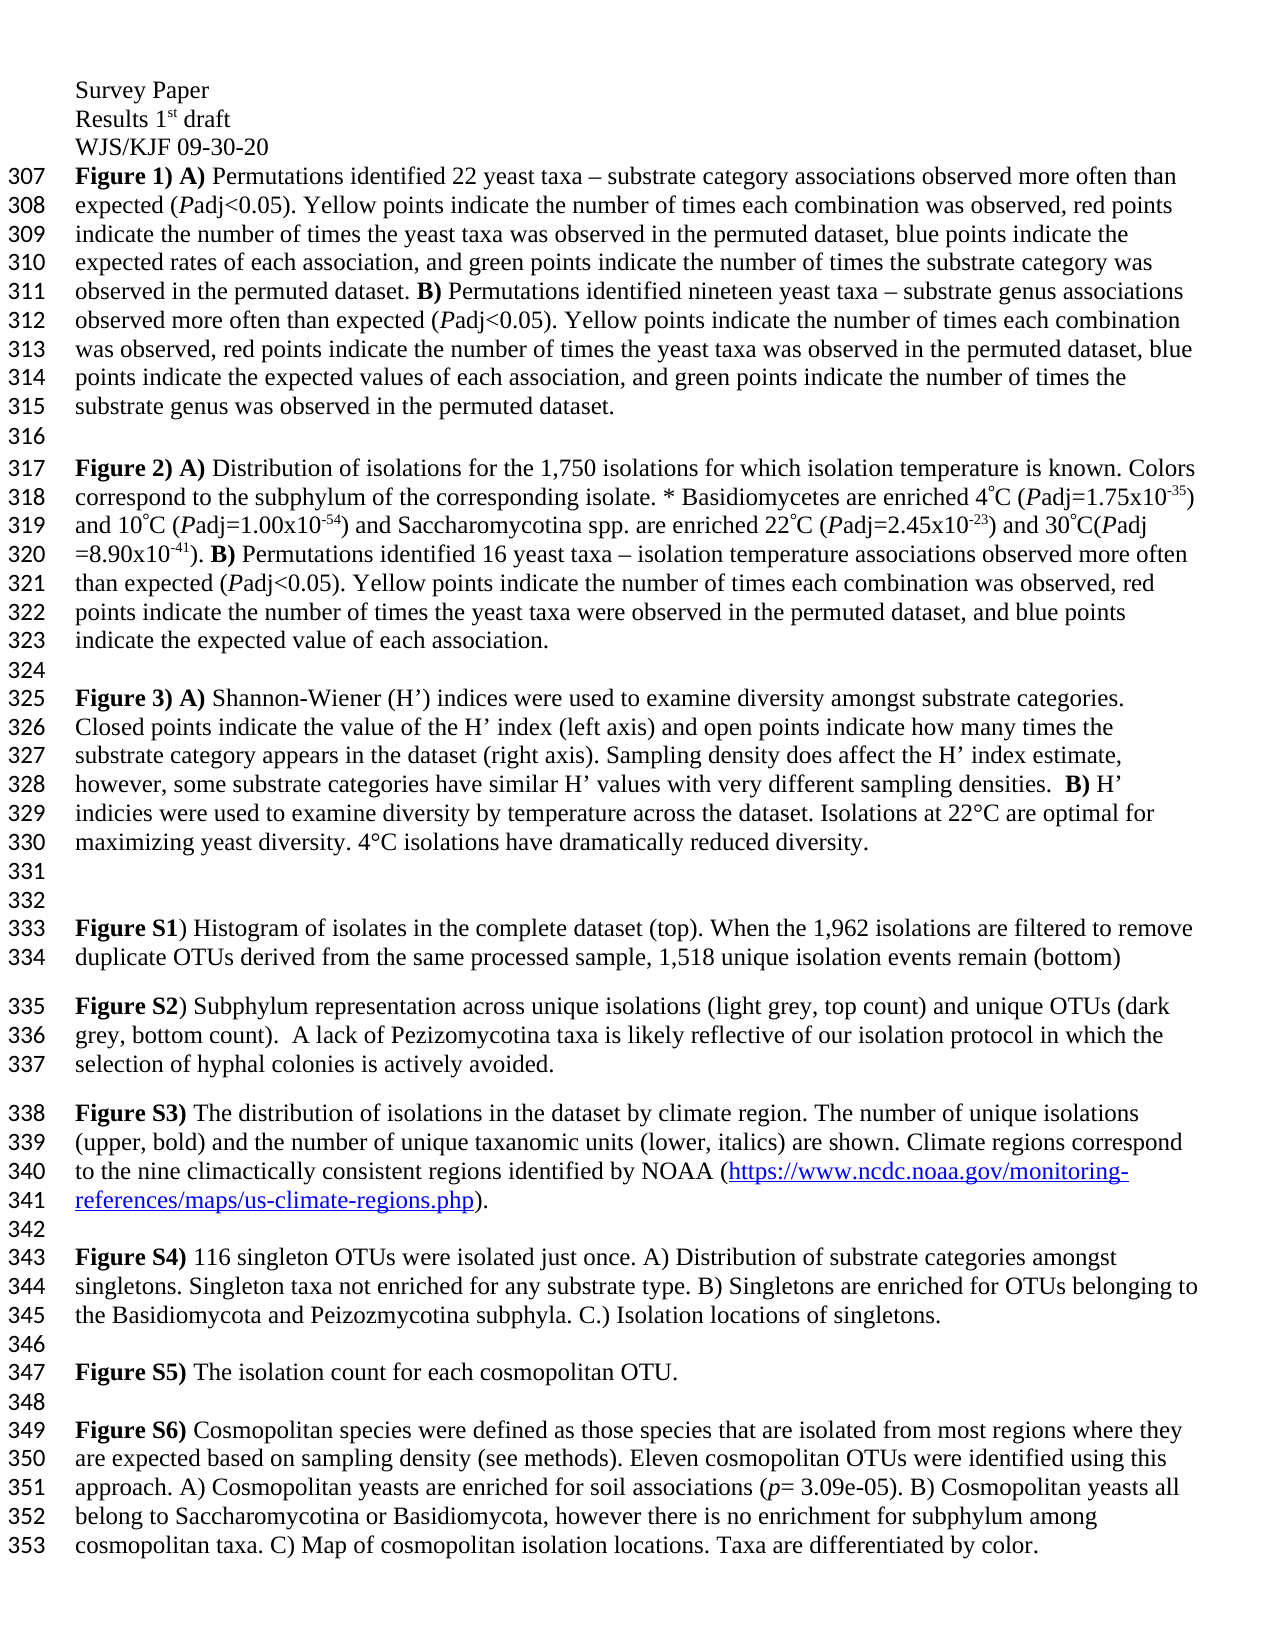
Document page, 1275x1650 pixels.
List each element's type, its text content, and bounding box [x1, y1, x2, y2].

text Figure S3) The distribution of isolations in the dataset by climate region. The number of unique isolations (upper, bold) and the number of unique taxanomic units (lower, italics) are shown. Climate regions correspond to the nine climactically consistent regions identified by NOAA (https://www.ncdc.noaa.gov/monitoring-references/maps/us-climate-regions.php). [75, 1098, 1200, 1213]
text Figure 2) A) Distribution of isolations for the 1,750 isolations for which isolation temperature is known. Colors correspond to the subphylum of the corresponding isolate. * Basidiomycetes are enriched 4C (Padj=1.75x10-35) and 10C (Padj=1.00x10-54) and Saccharomycotina spp. are enriched 22C (Padj=2.45x10-23) and 30C(Padj =8.90x10-41). B) Permutations identified 16 yeast taxa – isolation temperature associations observed more often than expected (Padj<0.05). Yellow points indicate the number of times each combination was observed, red points indicate the number of times the yeast taxa were observed in the permuted dataset, and blue points indicate the expected value of each association. [75, 453, 1200, 654]
text Figure S2) Subphylum representation across unique isolations (light grey, top count) and unique OTUs (dark grey, bottom count). A lack of Pezizomycotina taxa is likely reflective of our isolation protocol in which the selection of hyphal colonies is actively avoided. [75, 991, 1200, 1078]
text Figure S1) Histogram of isolates in the complete dataset (top). When the 1,962 isolations are filtered to remove duplicate OTUs derived from the same processed sample, 1,518 unique isolation events remain (bottom) [75, 913, 1200, 971]
text Figure S4) 116 singleton OTUs were isolated just once. A) Distribution of substrate categories amongst singletons. Singleton taxa not enriched for any substrate type. B) Singletons are enriched for OTUs belonging to the Basidiomycota and Peizozmycotina subphyla. C.) Isolation locations of singletons. [75, 1242, 1200, 1328]
text Figure 3) A) Shannon-Wiener (H’) indices were used to examine diversity amongst substrate categories. Closed points indicate the value of the H’ index (left axis) and open points indicate how many times the substrate category appears in the dataset (right axis). Sampling density does affect the H’ index estimate, however, some substrate categories have similar H’ values with very different sampling densities. B) H’ indicies were used to examine diversity by temperature across the dataset. Isolations at 22°C are optimal for maximizing yeast diversity. 4°C isolations have dramatically reduced diversity. [75, 683, 1200, 856]
text Figure S6) Cosmopolitan species were defined as those species that are isolated from most regions where they are expected based on sampling density (see methods). Eleven cosmopolitan OTUs were identified using this approach. A) Cosmopolitan yeasts are enriched for soil associations (p= 3.09e-05). B) Cosmopolitan yeasts all belong to Saccharomycotina or Basidiomycota, however there is no enrichment for subphylum among cosmopolitan taxa. C) Map of cosmopolitan isolation locations. Taxa are differentiated by color. [75, 1415, 1200, 1558]
text Figure S5) The isolation count for each cosmopolitan OTU. [75, 1357, 1200, 1386]
text Figure 1) A) Permutations identified 22 yeast taxa – substrate category associations observed more often than expected (Padj<0.05). Yellow points indicate the number of times each combination was observed, red points indicate the number of times the yeast taxa was observed in the permuted dataset, blue points indicate the expected rates of each association, and green points indicate the number of times the substrate category was observed in the permuted dataset. B) Permutations identified nineteen yeast taxa – substrate genus associations observed more often than expected (Padj<0.05). Yellow points indicate the number of times each combination was observed, red points indicate the number of times the yeast taxa was observed in the permuted dataset, blue points indicate the expected values of each association, and green points indicate the number of times the substrate genus was observed in the permuted dataset. [75, 161, 1200, 420]
